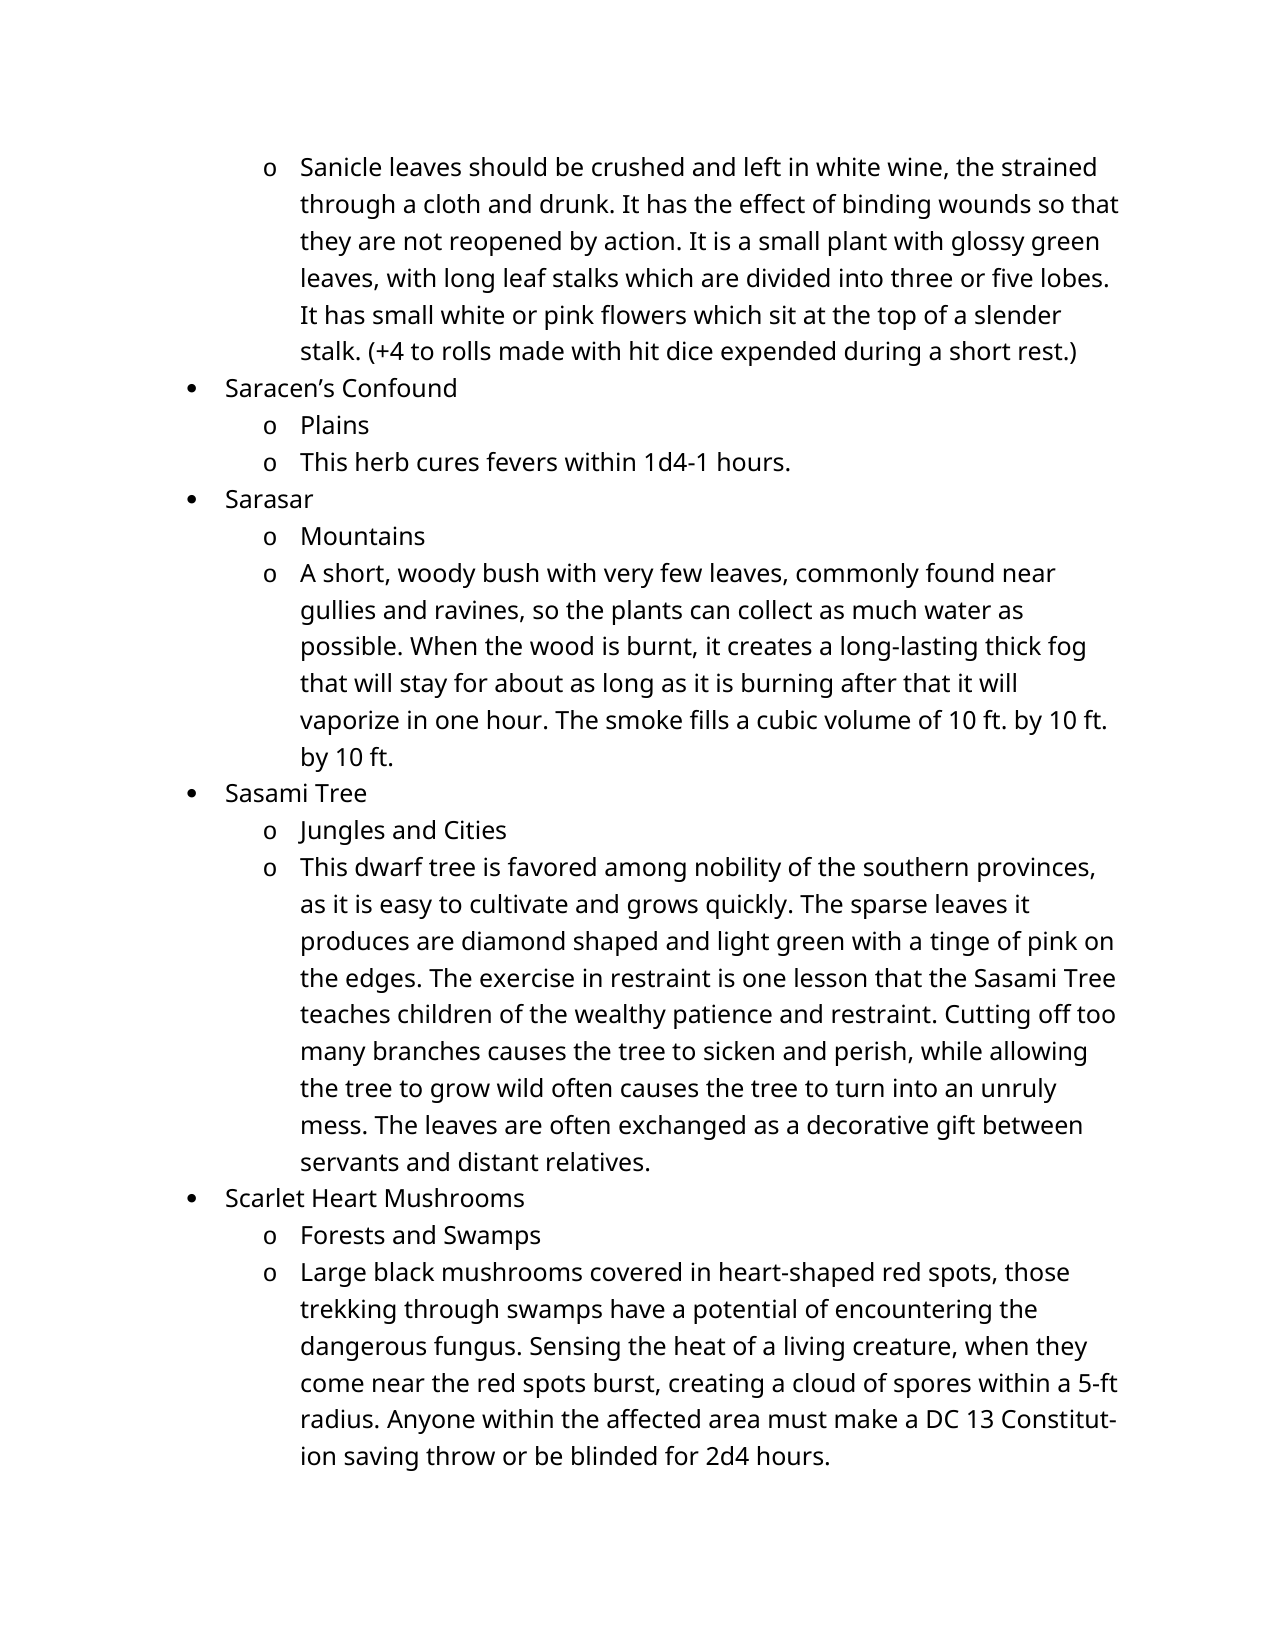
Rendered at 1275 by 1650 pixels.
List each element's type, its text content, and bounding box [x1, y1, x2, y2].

list Sasami Tree [187, 776, 1125, 810]
list Forests and Swamps [262, 1218, 1125, 1252]
list This dwarf tree is favored among nobility of the southern provinces, as it is easy to cultivate and grows quickly. The sparse leaves it produces are diamond shaped and light green with a tinge of pink on the edges. The exercise in restraint is one lesson that the Sasami Tree teaches children of the wealthy patience and restraint. Cutting off too many branches causes the tree to sicken and perish, while allowing the tree to grow wild often causes the tree to turn into an unruly mess. The leaves are often exchanged as a decorative gift between servants and distant relatives. [262, 850, 1125, 1178]
list Plains [262, 408, 1125, 442]
list Mountains [262, 518, 1125, 553]
list Sarasar [187, 482, 1125, 516]
list A short, woody bush with very few leaves, commonly found near gullies and ravines, so the plants can collect as much water as possible. When the wood is burnt, it creates a long-lasting thick fog that will stay for about as long as it is burning after that it will vaporize in one hour. The smoke fills a cubic volume of 10 ft. by 10 ft. by 10 ft. [262, 555, 1125, 773]
list Scarlet Heart Mushrooms [187, 1181, 1125, 1215]
list Jungles and Cities [262, 813, 1125, 847]
list Sanicle leaves should be crushed and left in white wine, the strained through a cloth and drunk. It has the effect of binding wounds so that they are not reopened by action. It is a small plant with glossy green leaves, with long leaf stalks which are divided into three or five lobes. It has small white or pink flowers which sit at the top of a slender stalk. (+4 to rolls made with hit dice expended during a short rest.) [262, 150, 1125, 368]
list Saracen’s Confound [187, 371, 1125, 405]
list This herb cures fevers within 1d4-1 hours. [262, 444, 1125, 479]
list Large black mushrooms covered in heart-shaped red spots, those trekking through swamps have a potential of encountering the dangerous fungus. Sensing the heat of a living creature, when they come near the red spots burst, creating a cloud of spores within a 5-ft radius. Anyone within the affected area must make a DC 13 Constitution saving throw or be blinded for 2d4 hours. [262, 1255, 1125, 1473]
